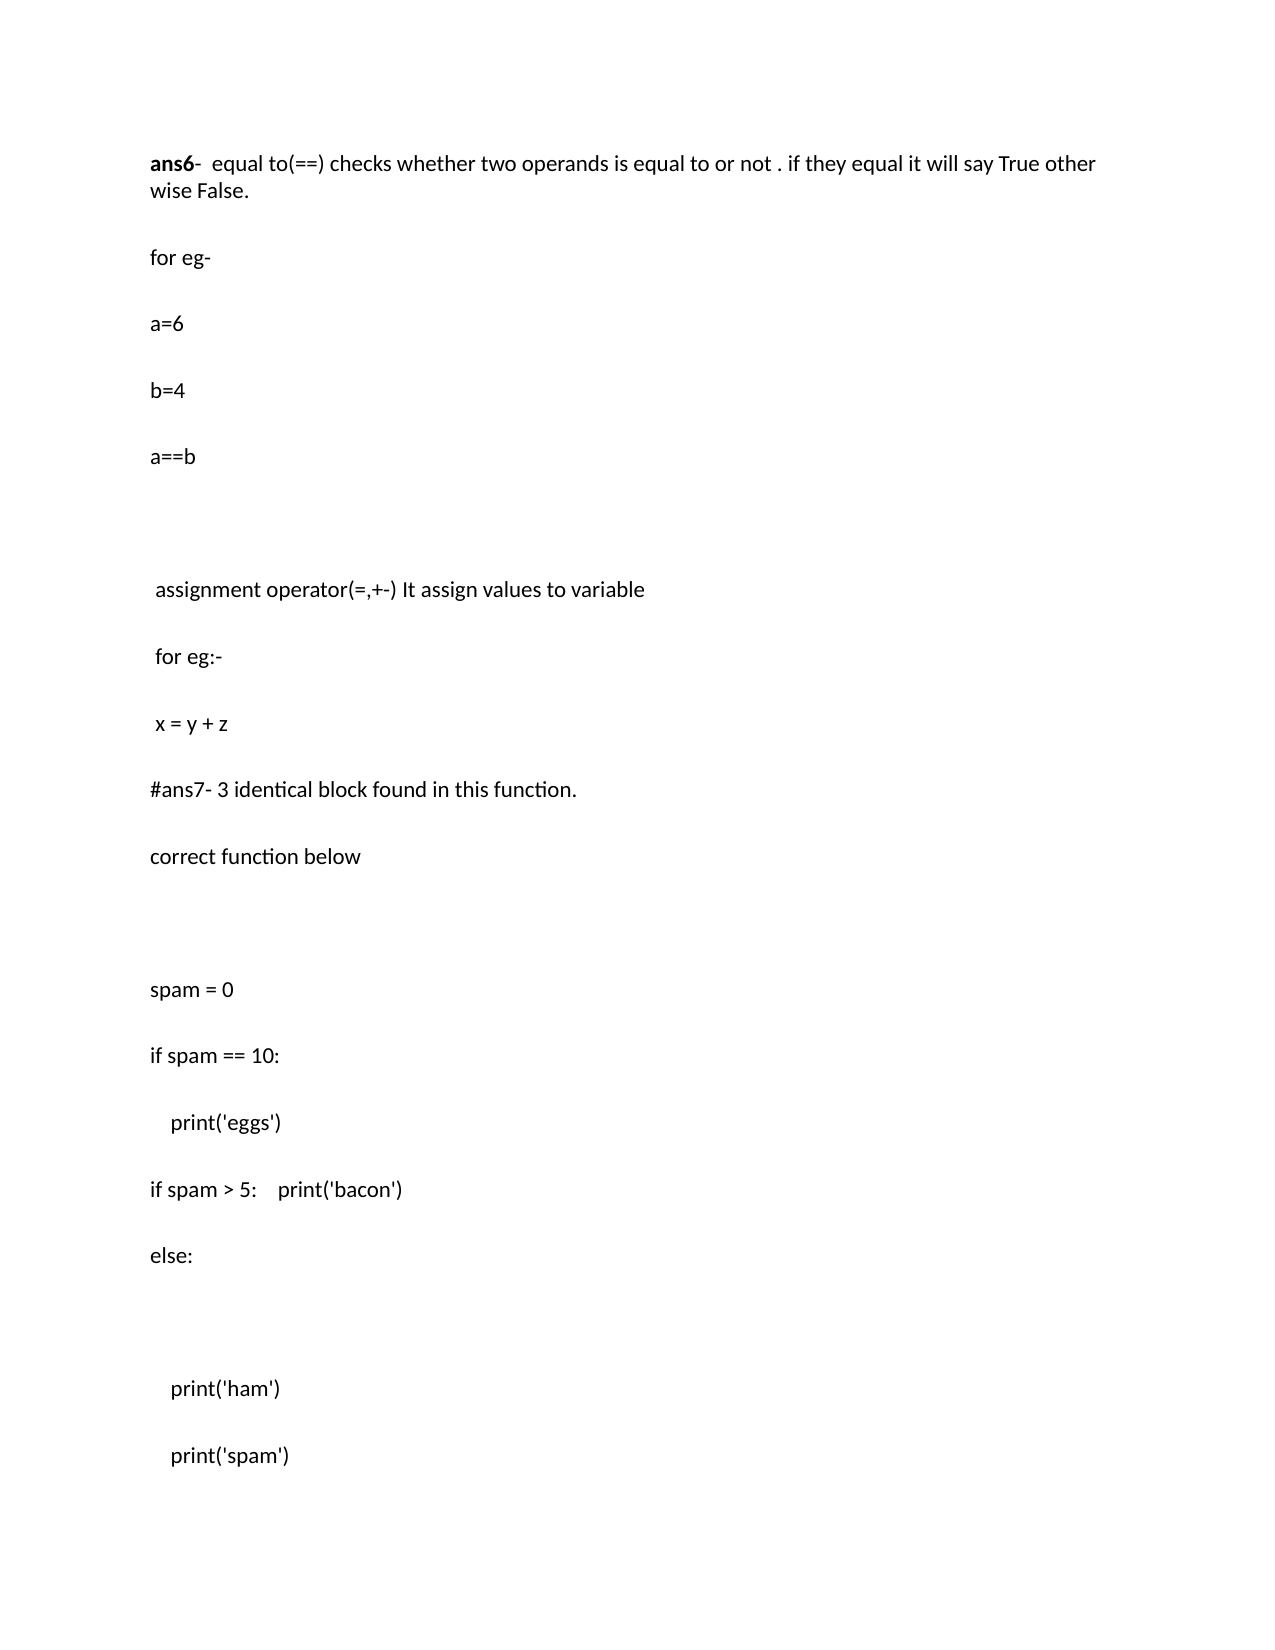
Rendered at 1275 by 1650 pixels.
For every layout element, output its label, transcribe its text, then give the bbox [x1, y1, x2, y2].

text spam = 0 [150, 976, 1125, 1003]
text correct function below [150, 843, 1125, 869]
text print('eggs') [150, 1109, 1125, 1136]
text for eg:- [150, 643, 1125, 670]
text x = y + z [150, 709, 1125, 736]
text for eg- [150, 243, 1125, 271]
text a=6 [150, 310, 1125, 337]
text a==b [150, 443, 1125, 470]
text print('ham') [150, 1375, 1125, 1402]
text if spam > 5: print('bacon') [150, 1175, 1125, 1202]
text if spam == 10: [150, 1042, 1125, 1069]
text ans6- equal to(==) checks whether two operands is equal to or not . if they equal it will say True other wise False. [150, 150, 1125, 204]
text assignment operator(=,+-) It assign values to variable [150, 576, 1125, 603]
text b=4 [150, 377, 1125, 404]
text print('spam') [150, 1442, 1125, 1469]
text else: [150, 1242, 1125, 1269]
text #ans7- 3 identical block found in this function. [150, 776, 1125, 803]
